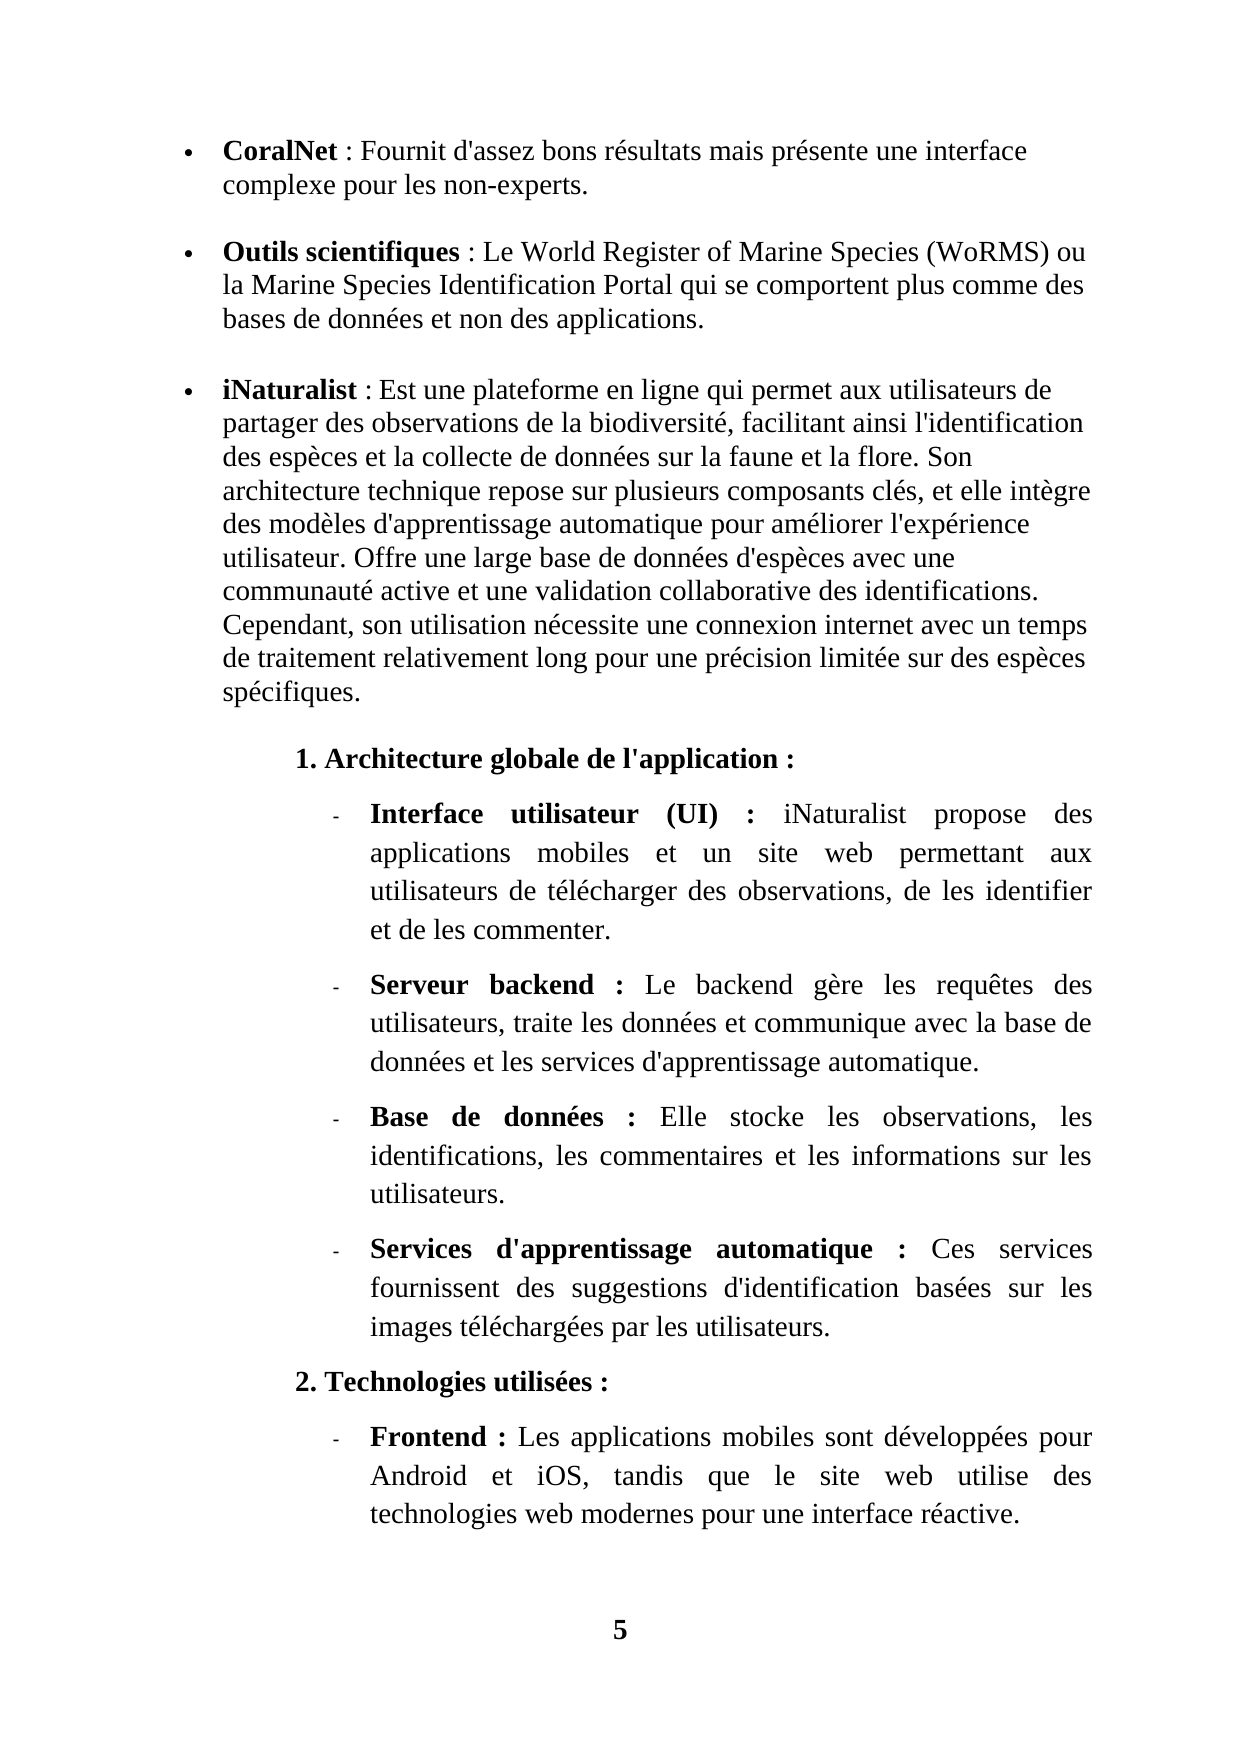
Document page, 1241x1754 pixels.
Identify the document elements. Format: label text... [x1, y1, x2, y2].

list Base de données : Elle stocke les observations, les identifications, les commentaires et les informations sur les utilisateurs. [332, 1200, 1093, 1311]
list Serveur backend : Le backend gère les requêtes des utilisateurs, traite les données et communique avec la base de données et les services d'apprentissage automatique. [332, 1068, 1093, 1178]
list Seek by iNaturalist : Variante de la première fonctionnant en mode hors-ligne. Elle permet une identification rapide mais gère mal les espèces similaires. De plus, elle renferme une base de données assez limitée. [185, 62, 1093, 163]
list CoralNet : Fournit d'assez bons résultats mais présente une interface complexe pour les non-experts. [185, 234, 1093, 301]
list iNaturalist : Est une plateforme en ligne qui permet aux utilisateurs de partager des observations de la biodiversité, facilitant ainsi l'identification des espèces et la collecte de données sur la faune et la flore. Son architecture technique repose sur plusieurs composants clés, et elle intègre des modèles d'apprentissage automatique pour améliorer l'expérience utilisateur. Offre une large base de données d'espèces avec une communauté active et une validation collaborative des identifications. Cependant, son utilisation nécessite une connexion internet avec un temps de traitement relativement long pour une précision limitée sur des espèces spécifiques. [185, 473, 1093, 808]
text 1. Architecture globale de l'application : [222, 842, 1093, 875]
text 2. Technologies utilisées : [222, 1464, 1093, 1498]
list Interface utilisateur (UI) : iNaturalist propose des applications mobiles et un site web permettant aux utilisateurs de télécharger des observations, de les identifier et de les commenter. [332, 897, 1093, 1046]
list Outils scientifiques : Le World Register of Marine Species (WoRMS) ou la Marine Species Identification Portal qui se comportent plus comme des bases de données et non des applications. [185, 334, 1093, 435]
list Services d'apprentissage automatique : Ces services fournissent des suggestions d'identification basées sur les images téléchargées par les utilisateurs. [332, 1332, 1093, 1443]
